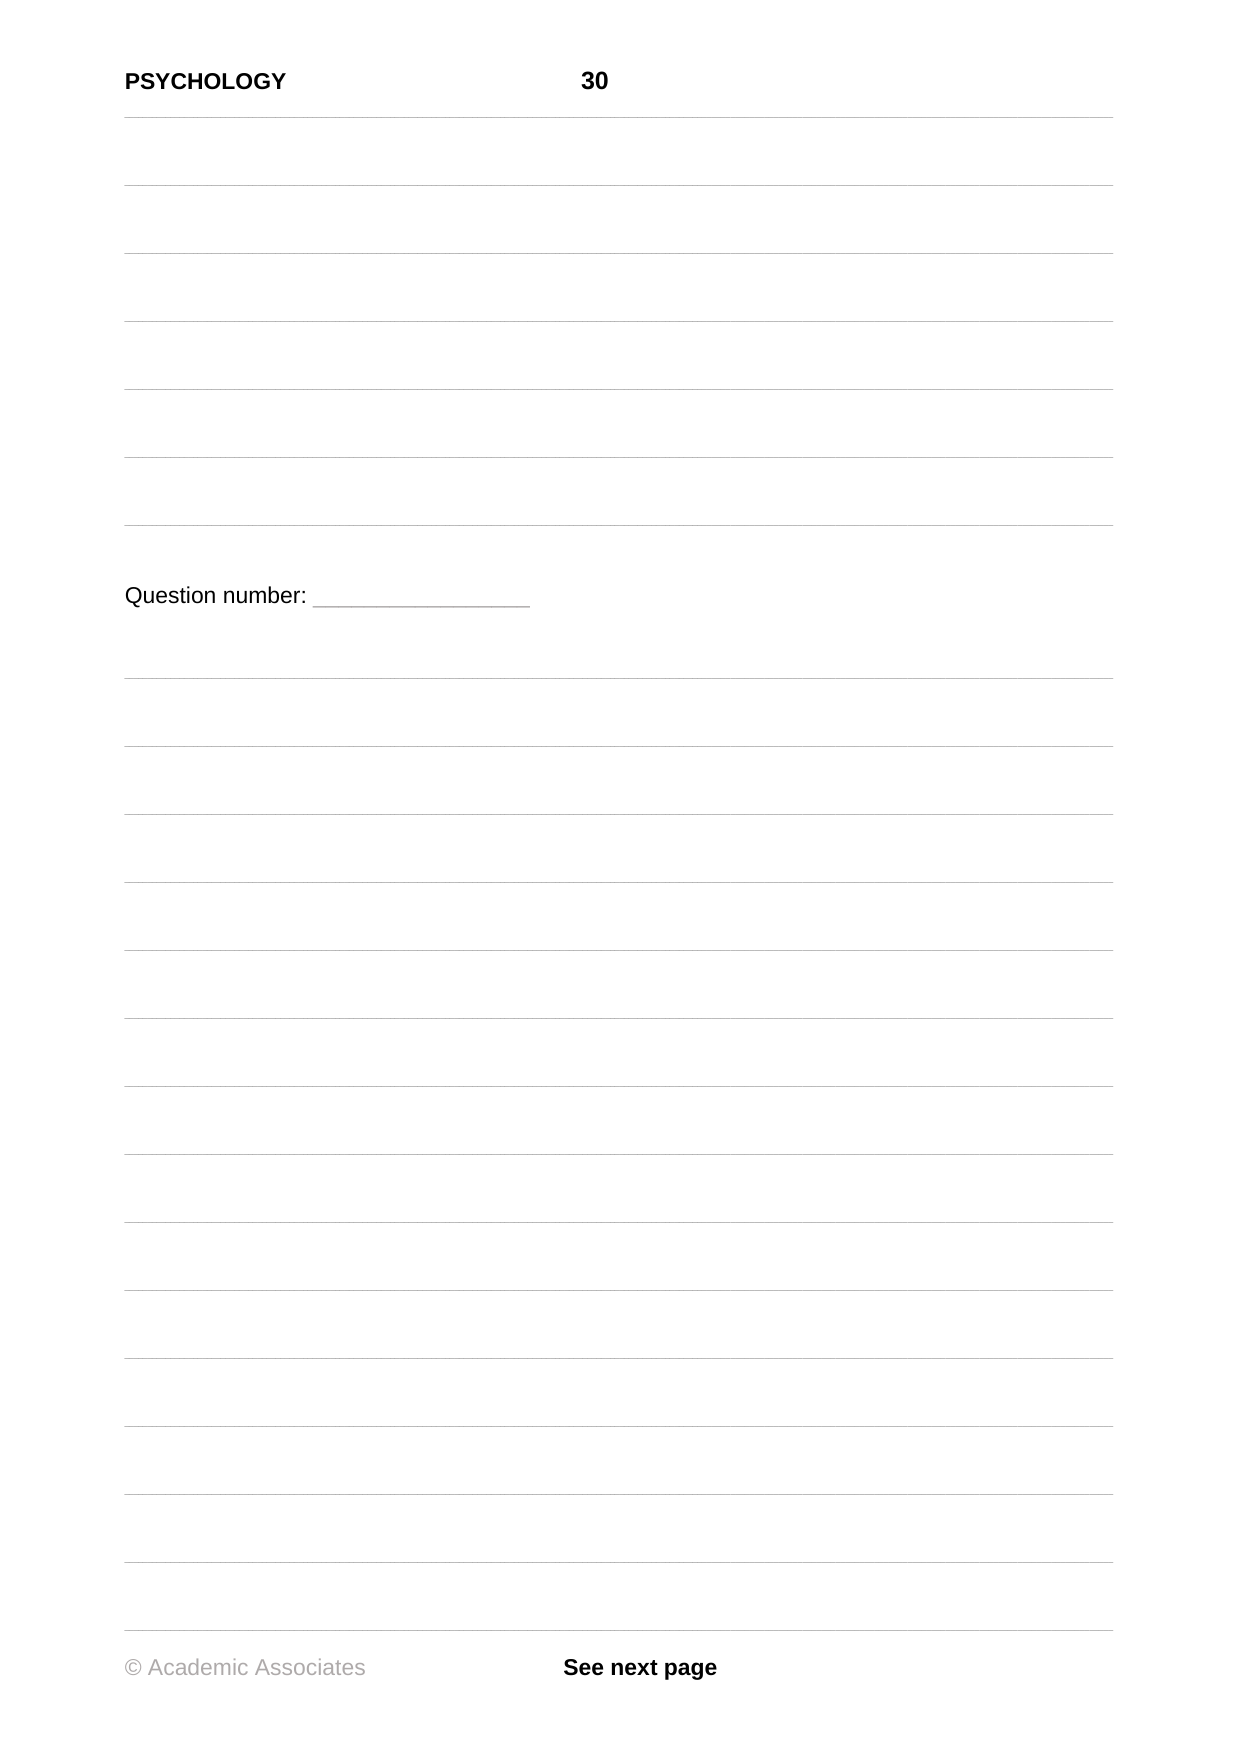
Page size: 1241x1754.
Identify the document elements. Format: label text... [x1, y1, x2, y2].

text Question number: _________________ [124, 582, 1179, 608]
